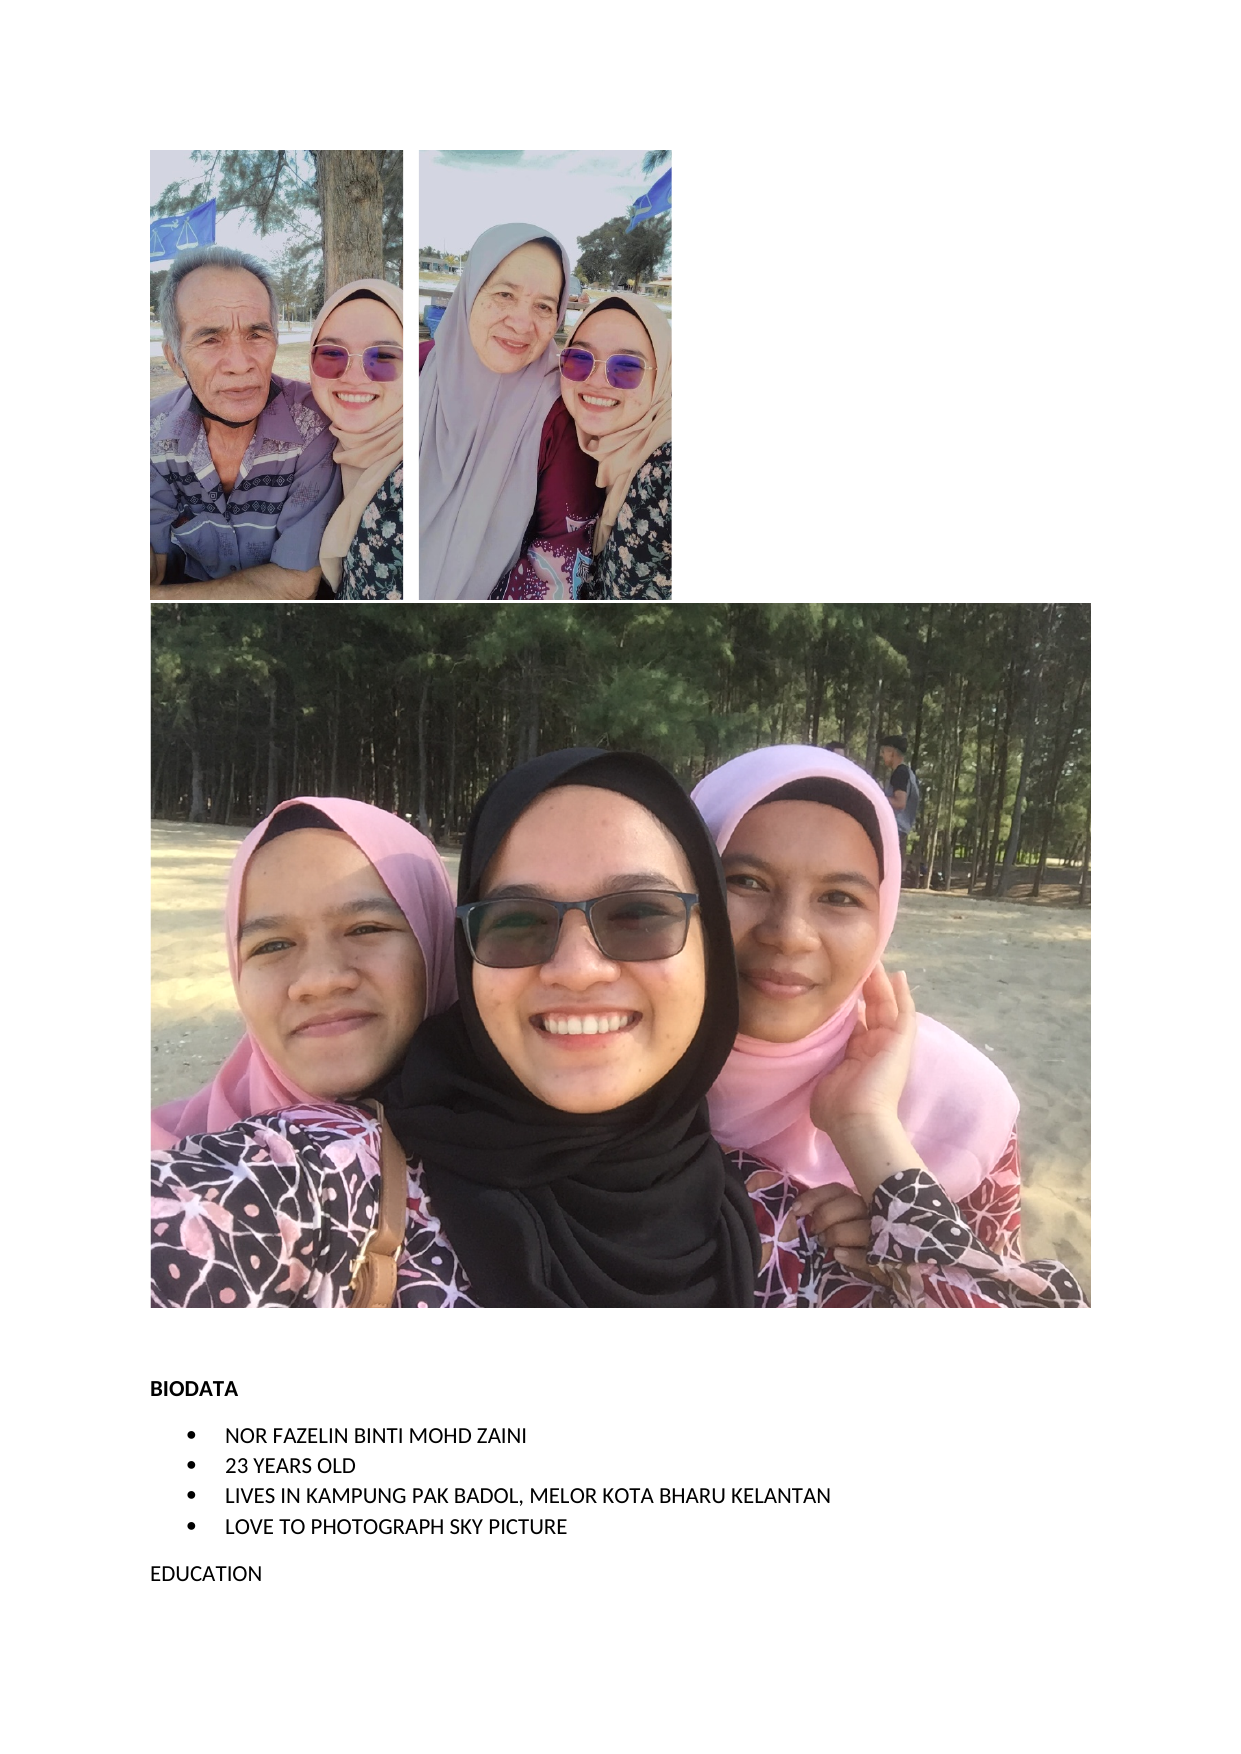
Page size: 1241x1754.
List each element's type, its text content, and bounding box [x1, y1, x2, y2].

text EDUCATION [150, 1559, 1090, 1587]
list NOR FAZELIN BINTI MOHD ZAINI [187, 1421, 1090, 1449]
picture [150, 150, 404, 600]
picture [152, 603, 1090, 1308]
picture [418, 150, 672, 600]
text BIODATA [150, 1374, 1090, 1402]
list 23 YEARS OLD [187, 1451, 1090, 1479]
list LOVE TO PHOTOGRAPH SKY PICTURE [187, 1512, 1090, 1540]
list LIVES IN KAMPUNG PAK BADOL, MELOR KOTA BHARU KELANTAN [187, 1482, 1090, 1509]
